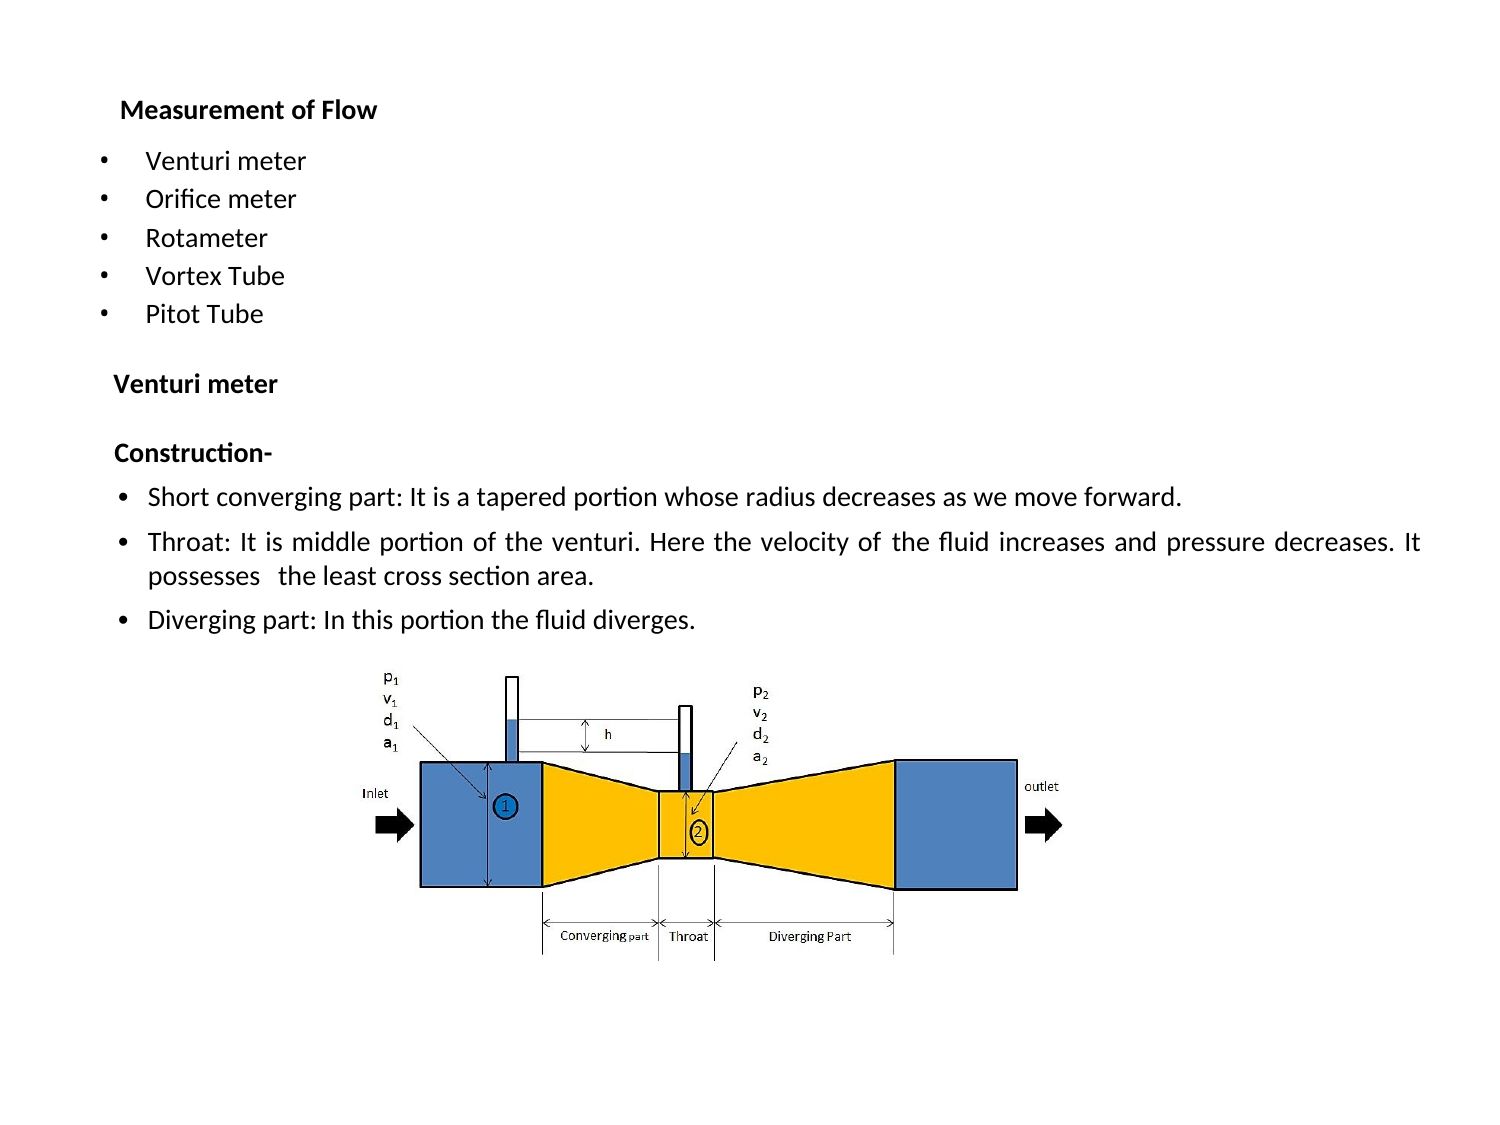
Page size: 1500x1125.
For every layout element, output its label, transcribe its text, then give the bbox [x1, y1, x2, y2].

text Construction- [0, 435, 1500, 469]
list Short converging part: It is a tapered portion whose radius decreases as we move forward. [118, 479, 1415, 514]
list Venturi meter [99, 140, 1500, 178]
list Orifice meter [99, 178, 1500, 217]
subtitle Measurement of Flow [119, 37, 1378, 140]
list Pitot Tube [99, 293, 1500, 332]
list Throat: It is middle portion of the venturi. Here the velocity of the fluid increases and pressure decreases. It possesses the least cross section area. [118, 524, 1421, 593]
list Diverging part: In this portion the fluid diverges. [118, 602, 1500, 637]
list Rotameter [99, 217, 1500, 255]
picture [353, 662, 1064, 961]
subtitle Venturi meter [0, 366, 1500, 401]
list Vortex Tube [99, 255, 1500, 293]
